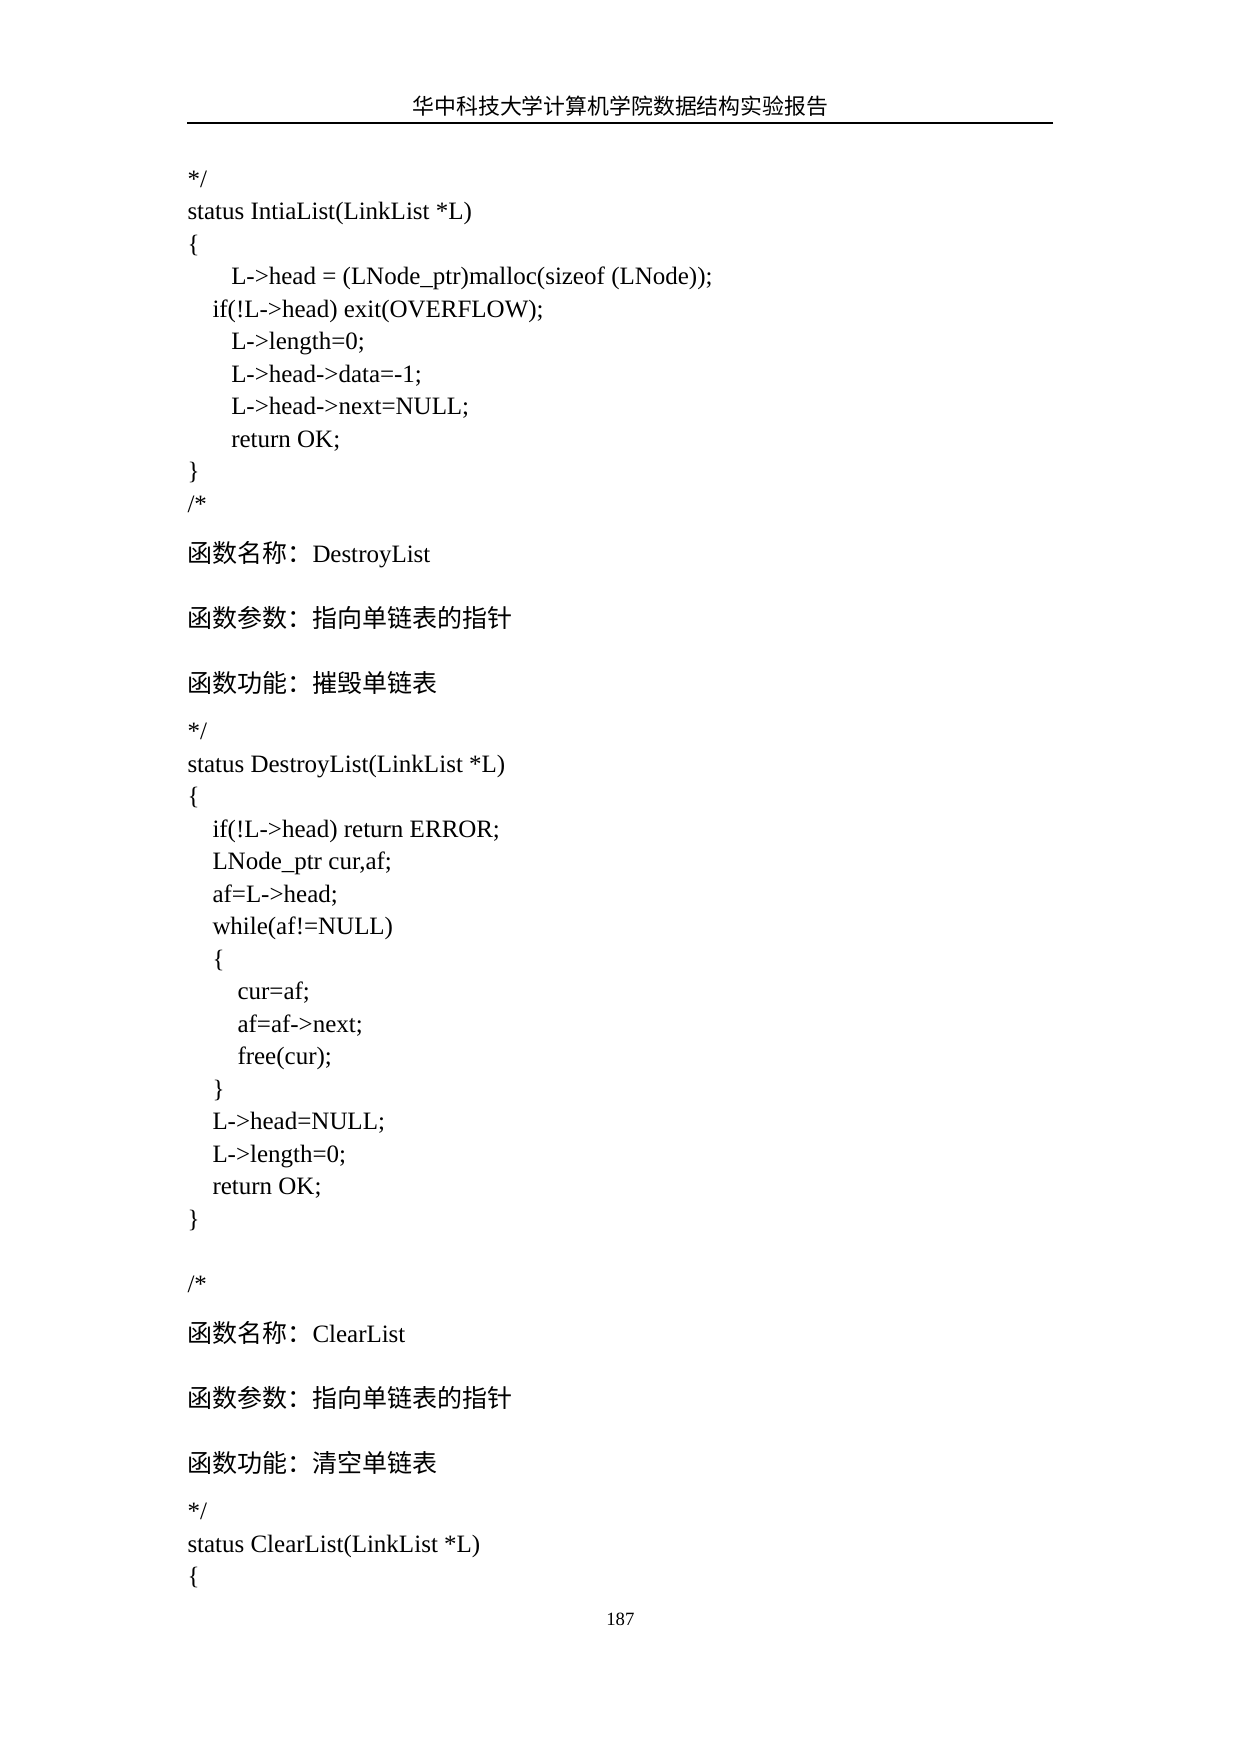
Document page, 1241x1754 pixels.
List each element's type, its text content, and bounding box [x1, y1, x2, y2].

text { [187, 227, 1053, 259]
text 函数名称：DestroyList [187, 519, 1053, 584]
text L->head=NULL; [187, 1104, 1053, 1137]
text */ [187, 1494, 1053, 1527]
text L->head->next=NULL; [187, 389, 1053, 422]
text { [187, 1559, 1053, 1592]
text af=L->head; [187, 877, 1053, 909]
text return OK; [187, 422, 1053, 454]
text */ [187, 714, 1053, 747]
text 函数参数：指向单链表的指针 [187, 584, 1053, 649]
text } [187, 1072, 1053, 1104]
text /* [187, 1267, 1053, 1299]
text 函数参数：指向单链表的指针 [187, 1364, 1053, 1429]
text if(!L->head) return ERROR; [187, 812, 1053, 844]
text { [187, 779, 1053, 812]
text /* [187, 487, 1053, 519]
text { [187, 942, 1053, 974]
text return OK; [187, 1169, 1053, 1202]
text } [187, 454, 1053, 487]
text status ClearList(LinkList *L) [187, 1527, 1053, 1559]
text status IntiaList(LinkList *L) [187, 194, 1053, 227]
text status DestroyList(LinkList *L) [187, 747, 1053, 779]
text cur=af; [187, 974, 1053, 1007]
text L->head = (LNode_ptr)malloc(sizeof (LNode)); [187, 259, 1053, 292]
text LNode_ptr cur,af; [187, 844, 1053, 877]
text 函数功能：摧毁单链表 [187, 649, 1053, 714]
text while(af!=NULL) [187, 909, 1053, 942]
text 函数功能：清空单链表 [187, 1429, 1053, 1494]
text } [187, 1202, 1053, 1234]
text if(!L->head) exit(OVERFLOW); [187, 292, 1053, 324]
text free(cur); [187, 1039, 1053, 1072]
text af=af->next; [187, 1007, 1053, 1039]
text */ [187, 162, 1053, 194]
text L->head->data=-1; [187, 357, 1053, 389]
text L->length=0; [187, 324, 1053, 357]
text L->length=0; [187, 1137, 1053, 1169]
text 函数名称：ClearList [187, 1299, 1053, 1364]
